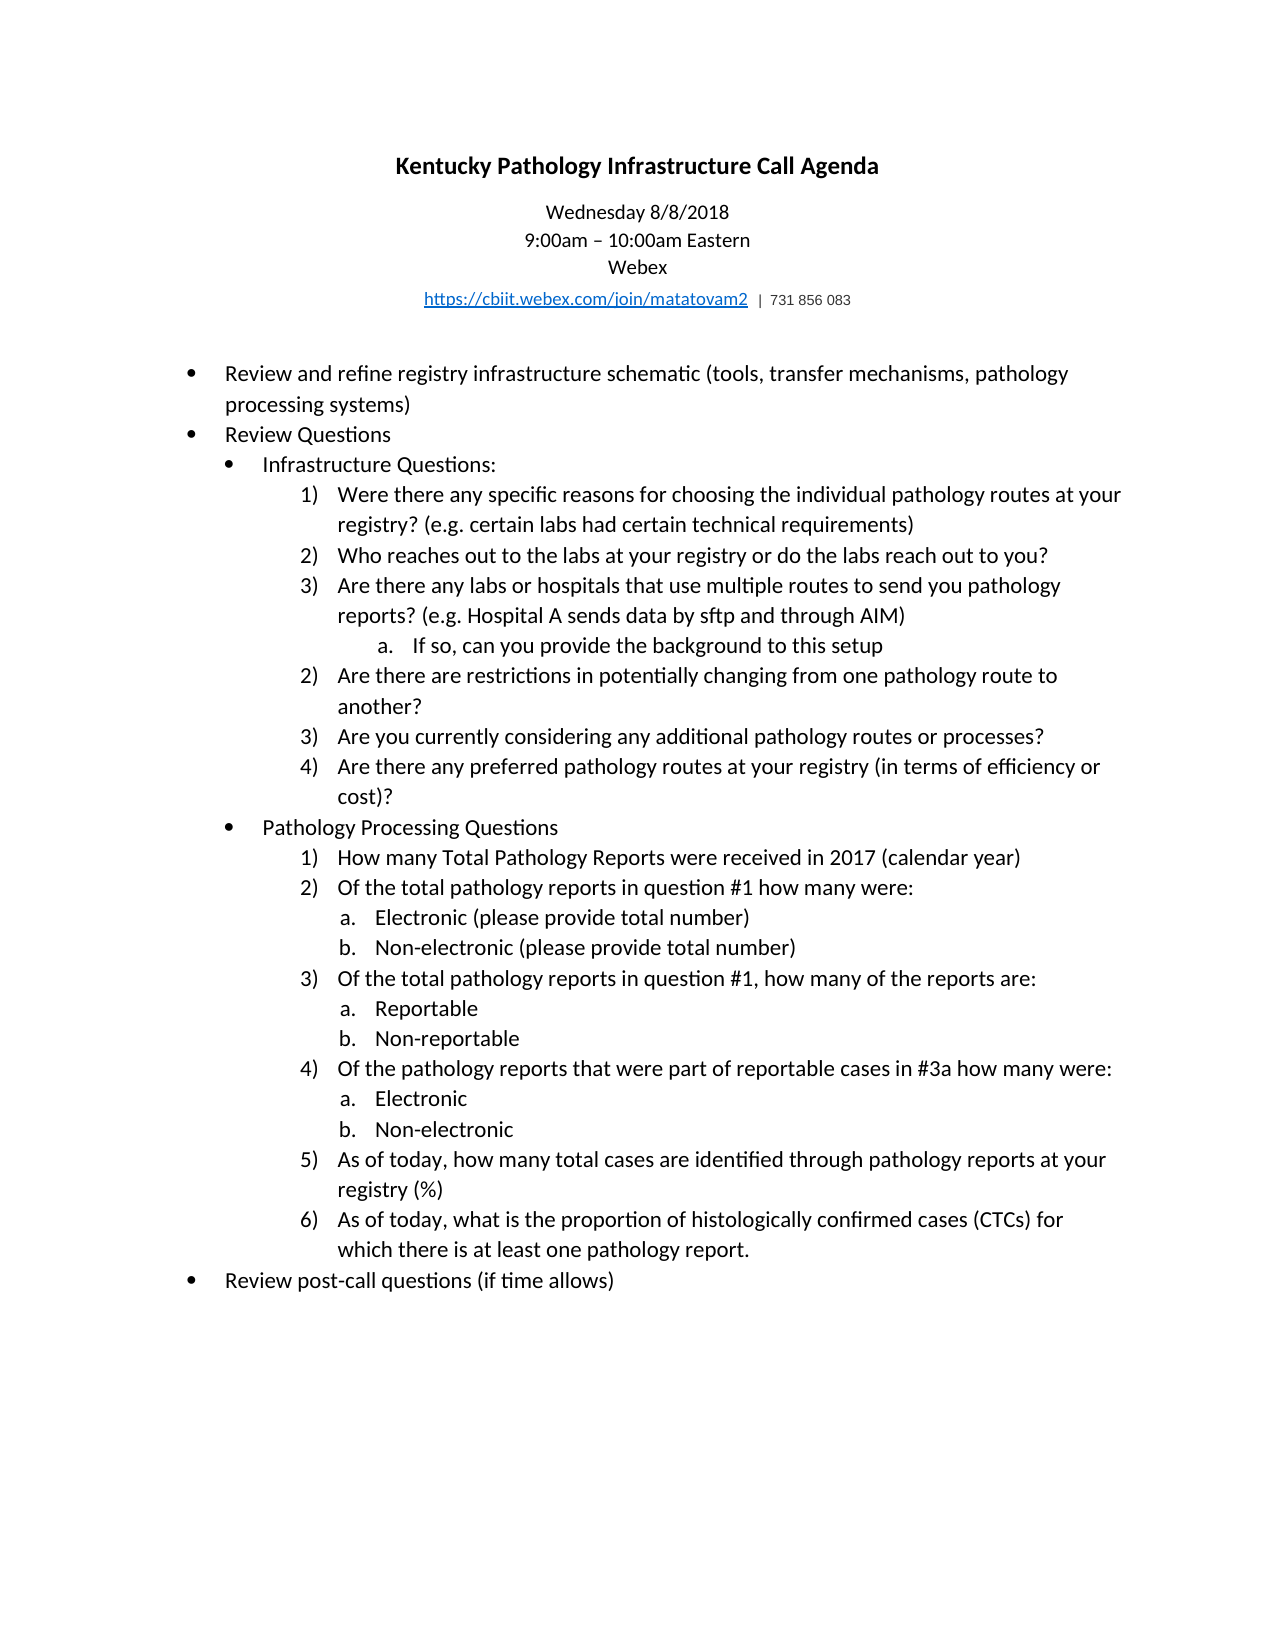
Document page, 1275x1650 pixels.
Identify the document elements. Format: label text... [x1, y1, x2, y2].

text Webex [150, 254, 1125, 280]
list As of today, how many total cases are identified through pathology reports at your registry (%) [300, 1145, 1125, 1203]
list If so, can you provide the background to this setup [394, 631, 1125, 659]
list Are there are restrictions in potentially changing from one pathology route to another? [300, 662, 1125, 720]
list Reportable [356, 994, 1125, 1022]
text 9:00am – 10:00am Eastern [150, 227, 1125, 252]
list Who reaches out to the labs at your registry or do the labs reach out to you? [300, 541, 1125, 569]
list Electronic (please provide total number) [356, 903, 1125, 931]
list Review and refine registry infrastructure schematic (tools, transfer mechanisms, pathology processing systems) [187, 359, 1125, 418]
text https://cbiit.webex.com/join/matatovam2 | 731 856 083 [150, 282, 1125, 310]
list How many Total Pathology Reports were received in 2017 (calendar year) [300, 843, 1125, 871]
list As of today, what is the proportion of histologically confirmed cases (CTCs) for which there is at least one pathology report. [300, 1205, 1125, 1263]
list Infrastructure Questions: [225, 450, 1125, 478]
list Review Questions [187, 420, 1125, 448]
list Are there any labs or hospitals that use multiple routes to send you pathology reports? (e.g. Hospital A sends data by sftp and through AIM) [300, 571, 1125, 629]
list Non-reportable [356, 1024, 1125, 1052]
list Were there any specific reasons for choosing the individual pathology routes at your registry? (e.g. certain labs had certain technical requirements) [300, 480, 1125, 538]
list Non-electronic [356, 1115, 1125, 1143]
list Are you currently considering any additional pathology routes or processes? [300, 722, 1125, 750]
list Non-electronic (please provide total number) [356, 933, 1125, 961]
list Of the total pathology reports in question #1 how many were: [300, 873, 1125, 901]
list Electronic [356, 1084, 1125, 1112]
list Of the total pathology reports in question #1, how many of the reports are: [300, 964, 1125, 992]
list Pathology Processing Questions [225, 813, 1125, 841]
list Review post-call questions (if time allows) [187, 1266, 1125, 1294]
list Are there any preferred pathology routes at your registry (in terms of efficiency or cost)? [300, 752, 1125, 810]
list Of the pathology reports that were part of reportable cases in #3a how many were: [300, 1054, 1125, 1082]
text Wednesday 8/8/2018 [150, 199, 1125, 225]
text Kentucky Pathology Infrastructure Call Agenda [150, 150, 1125, 181]
